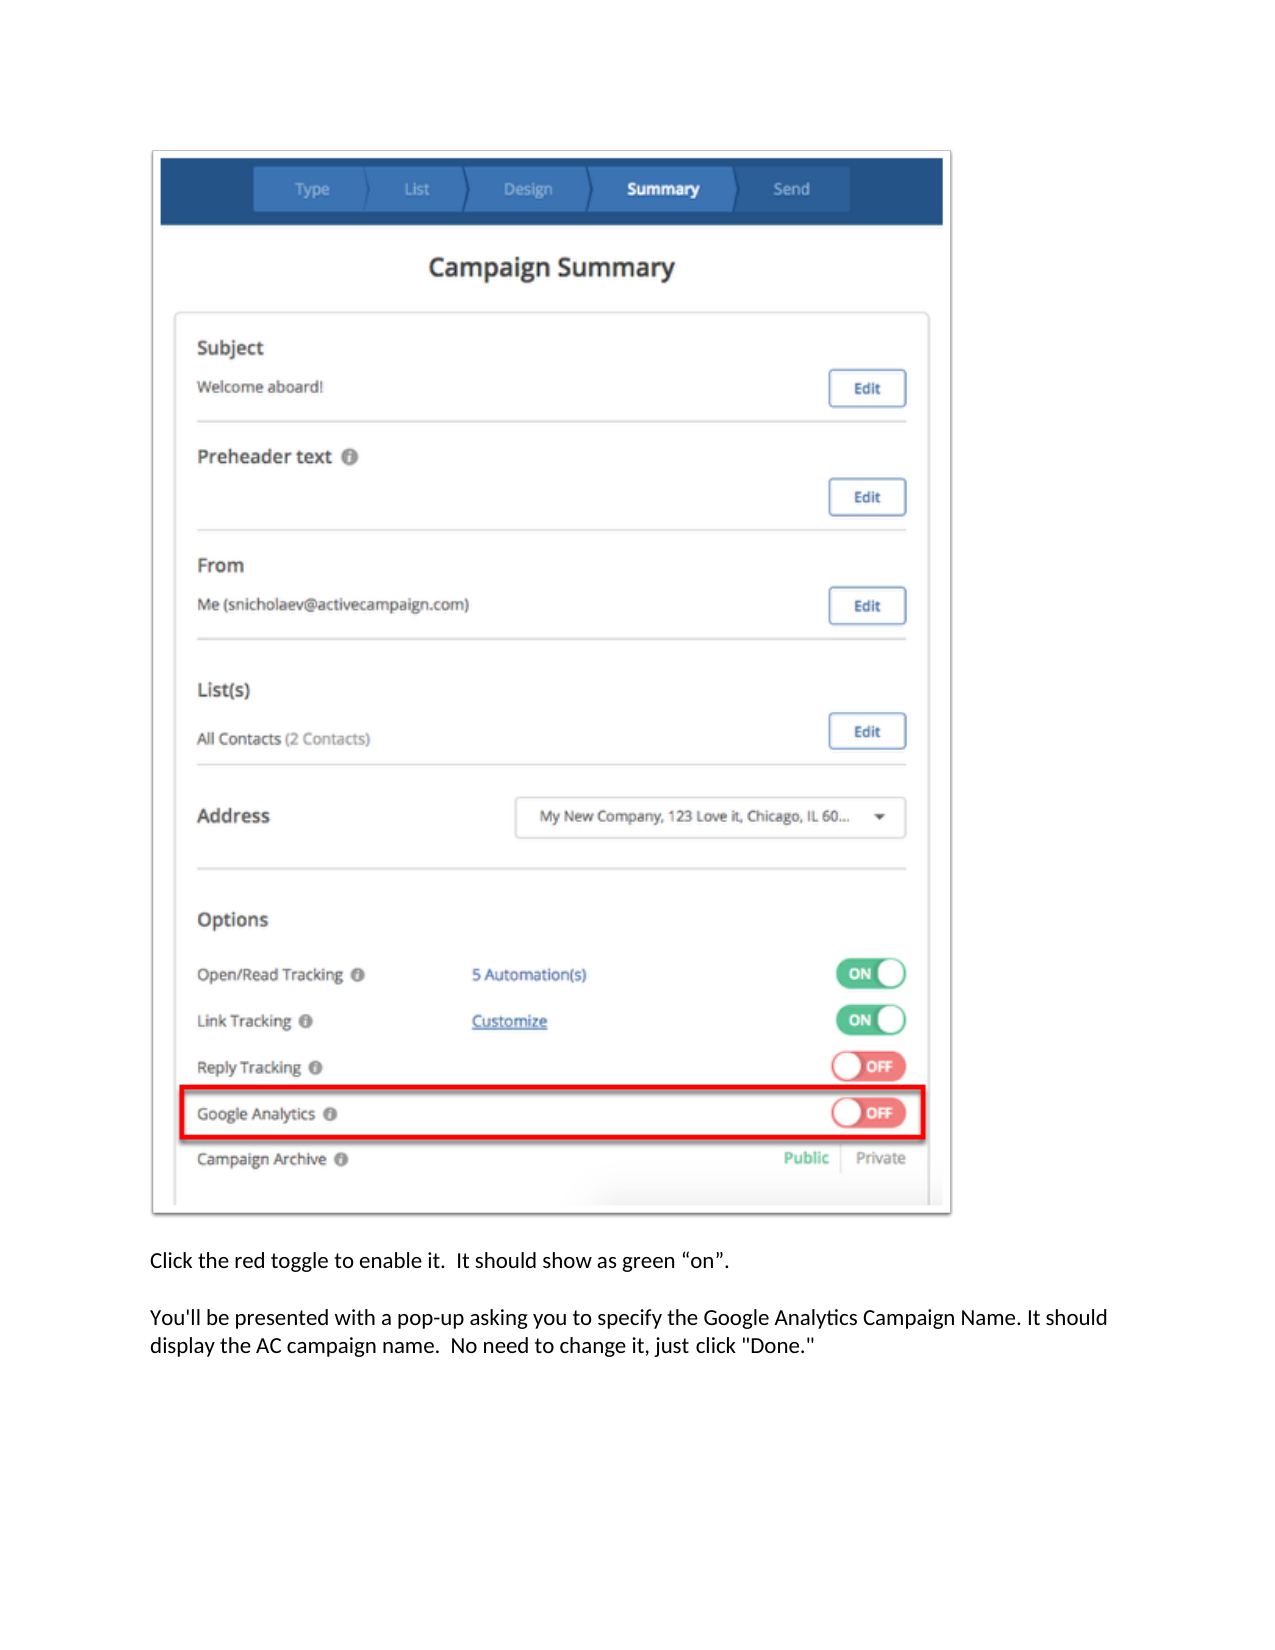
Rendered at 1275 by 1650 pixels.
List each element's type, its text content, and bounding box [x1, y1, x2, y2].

picture [150, 150, 954, 1218]
text You'll be presented with a pop-up asking you to specify the Google Analytics Campaign Name. It should display the AC campaign name. No need to change it, just click "Done." [150, 1303, 1125, 1359]
text Click the red toggle to enable it. It should show as green “on”. [150, 1246, 1125, 1274]
